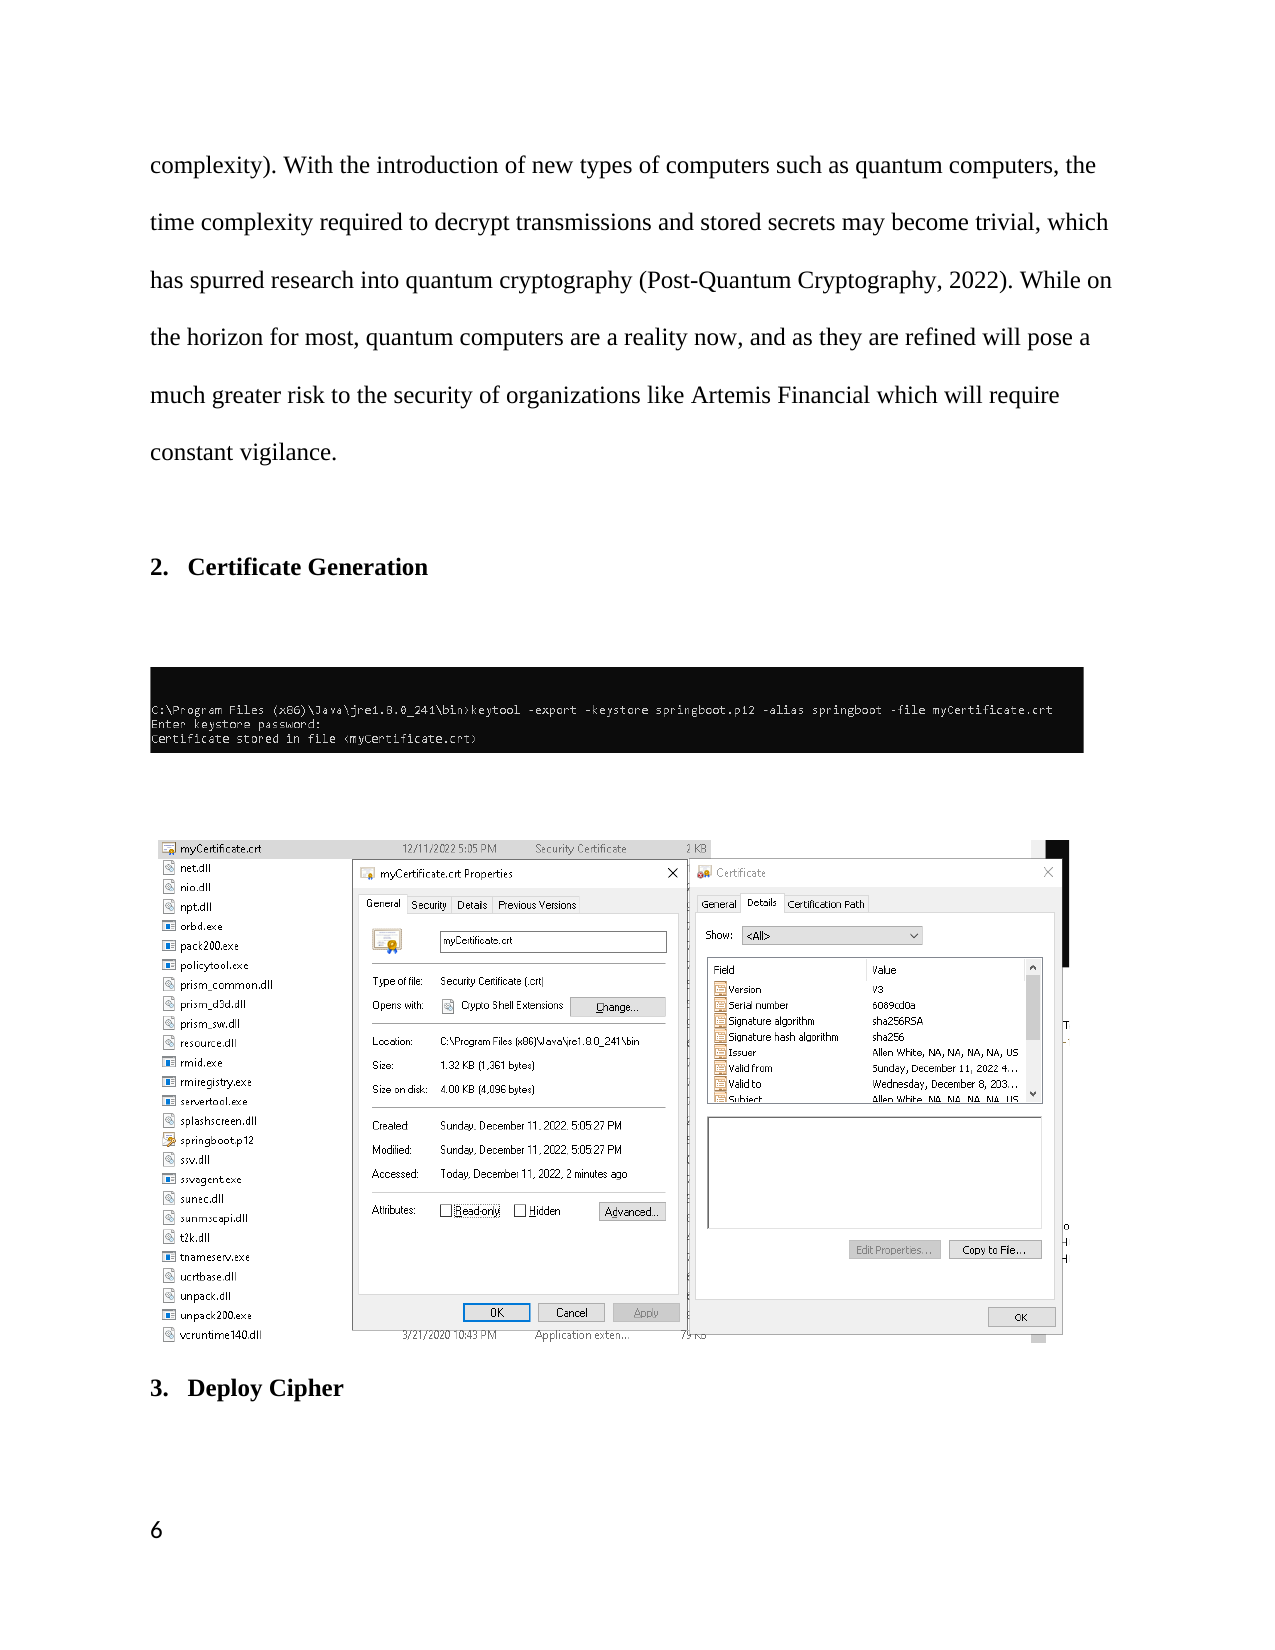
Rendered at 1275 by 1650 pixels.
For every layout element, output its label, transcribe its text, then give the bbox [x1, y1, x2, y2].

picture [150, 840, 1070, 1343]
subtitle Deploy Cipher [150, 1373, 1125, 1402]
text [150, 150, 1125, 466]
subtitle Certificate Generation [150, 552, 1125, 581]
picture [150, 667, 1084, 753]
